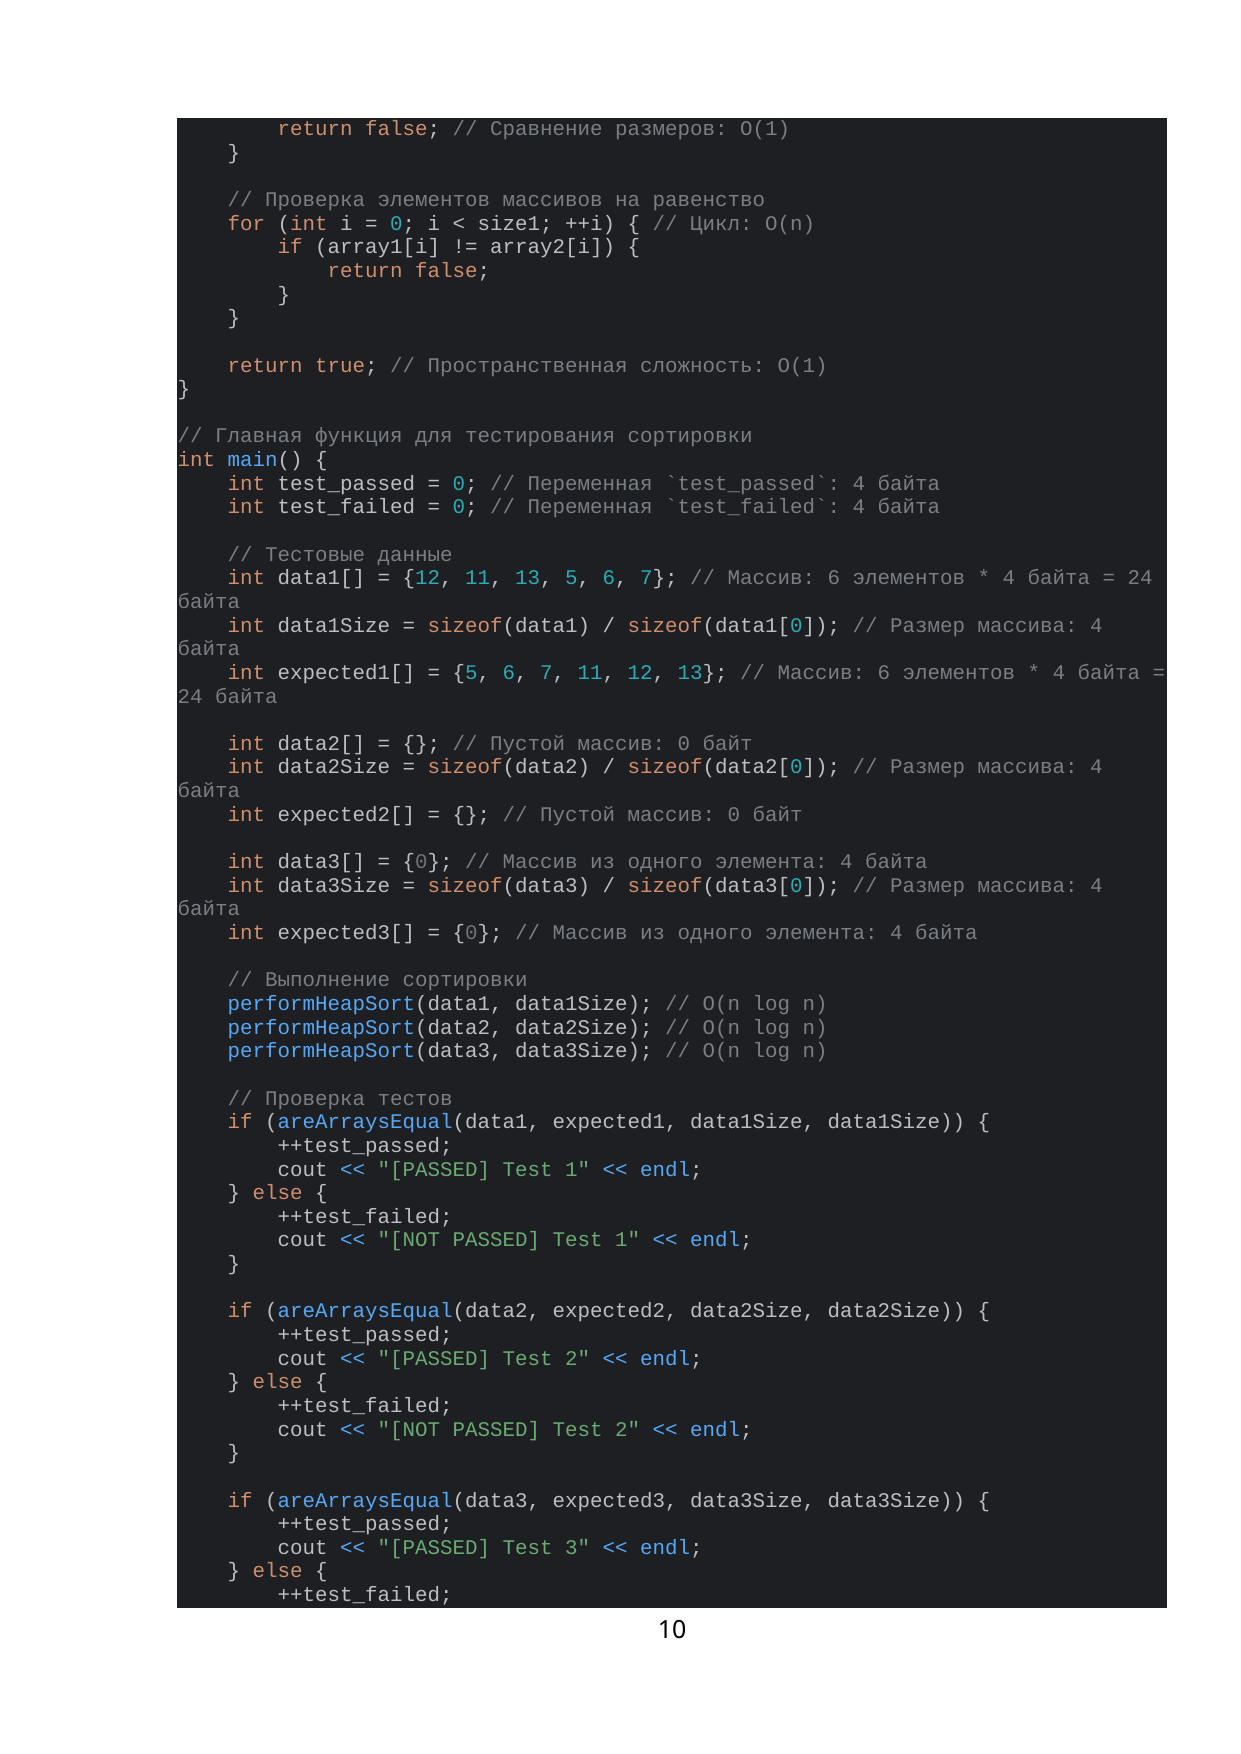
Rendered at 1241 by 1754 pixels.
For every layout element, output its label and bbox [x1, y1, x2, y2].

text [177, 118, 1167, 1608]
